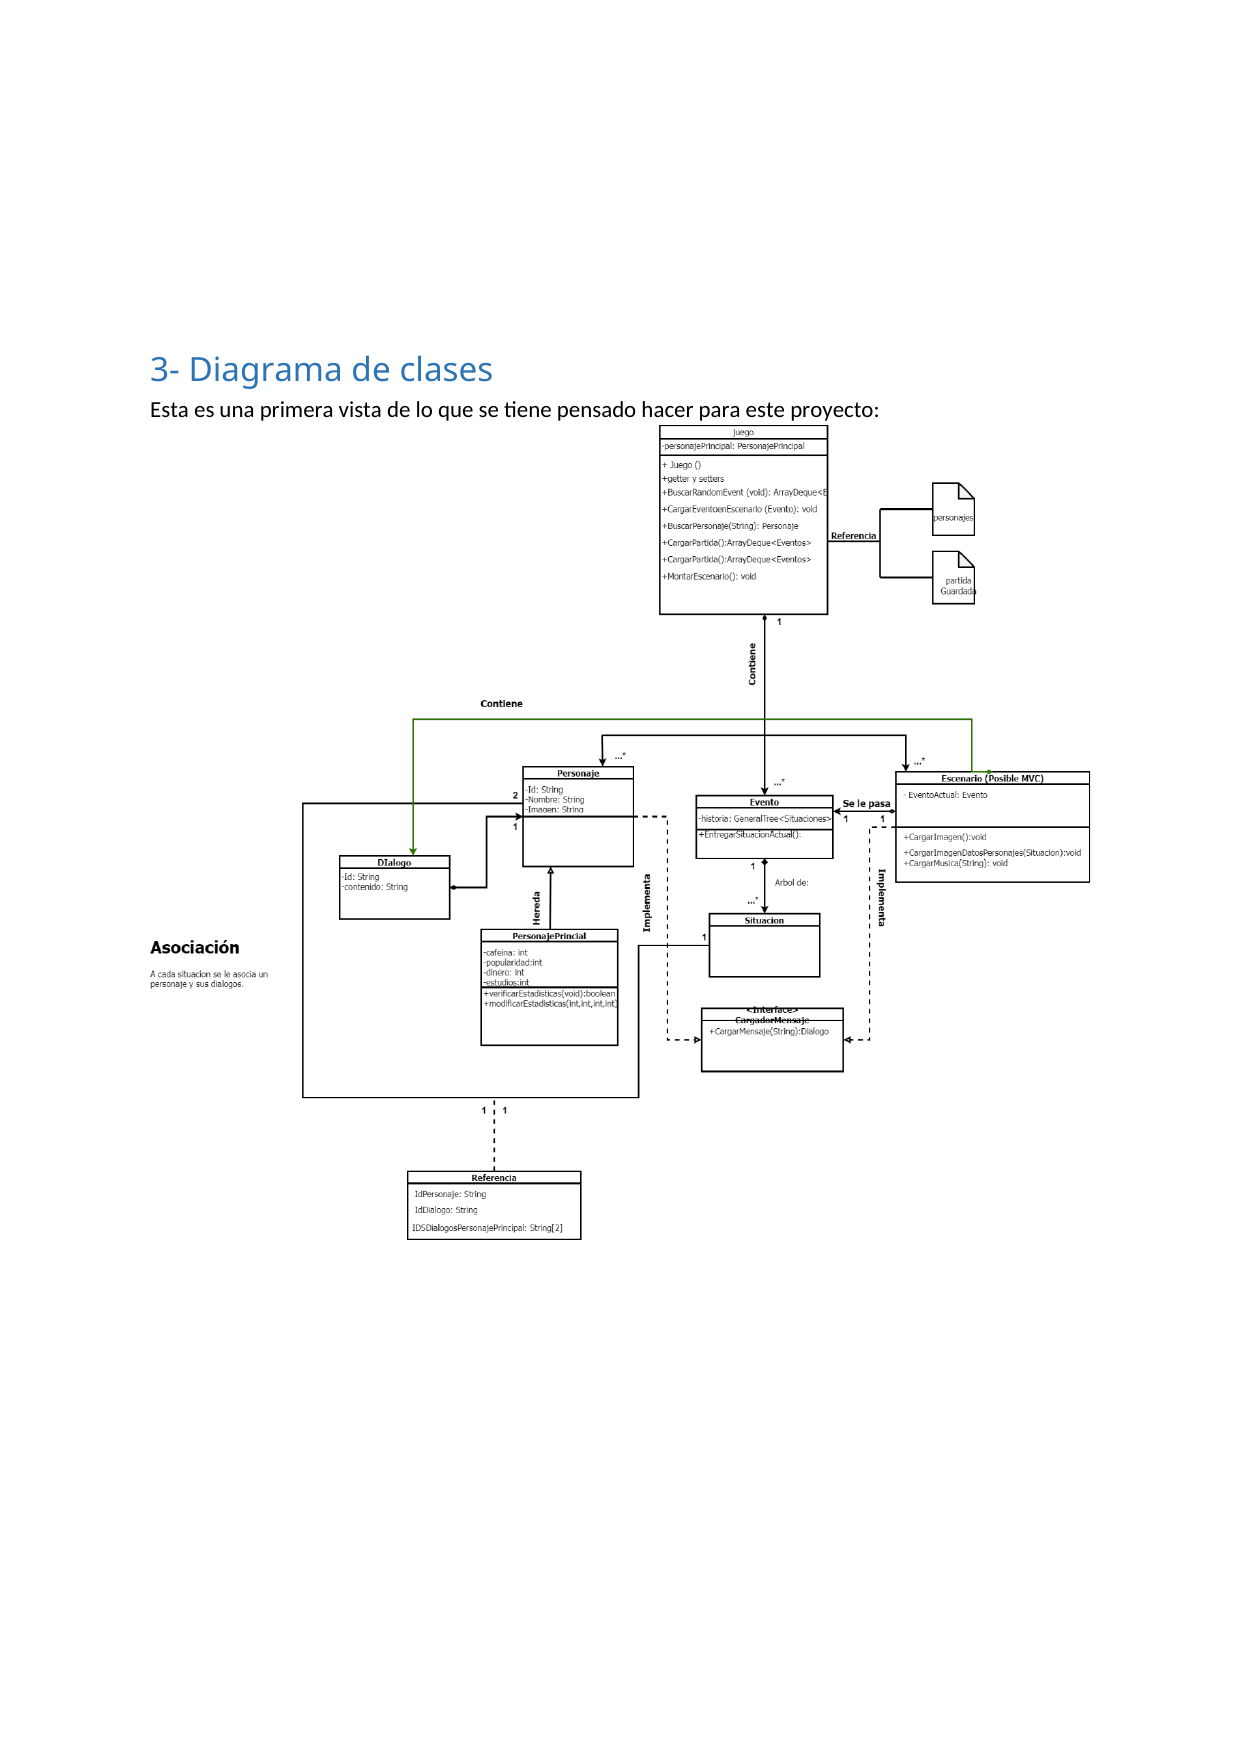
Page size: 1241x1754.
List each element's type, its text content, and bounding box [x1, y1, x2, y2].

text Esta es una primera vista de lo que se tiene pensado hacer para este proyecto: [150, 395, 1090, 425]
subtitle 3- Diagrama de clases [150, 346, 1090, 391]
picture [150, 425, 1091, 1240]
